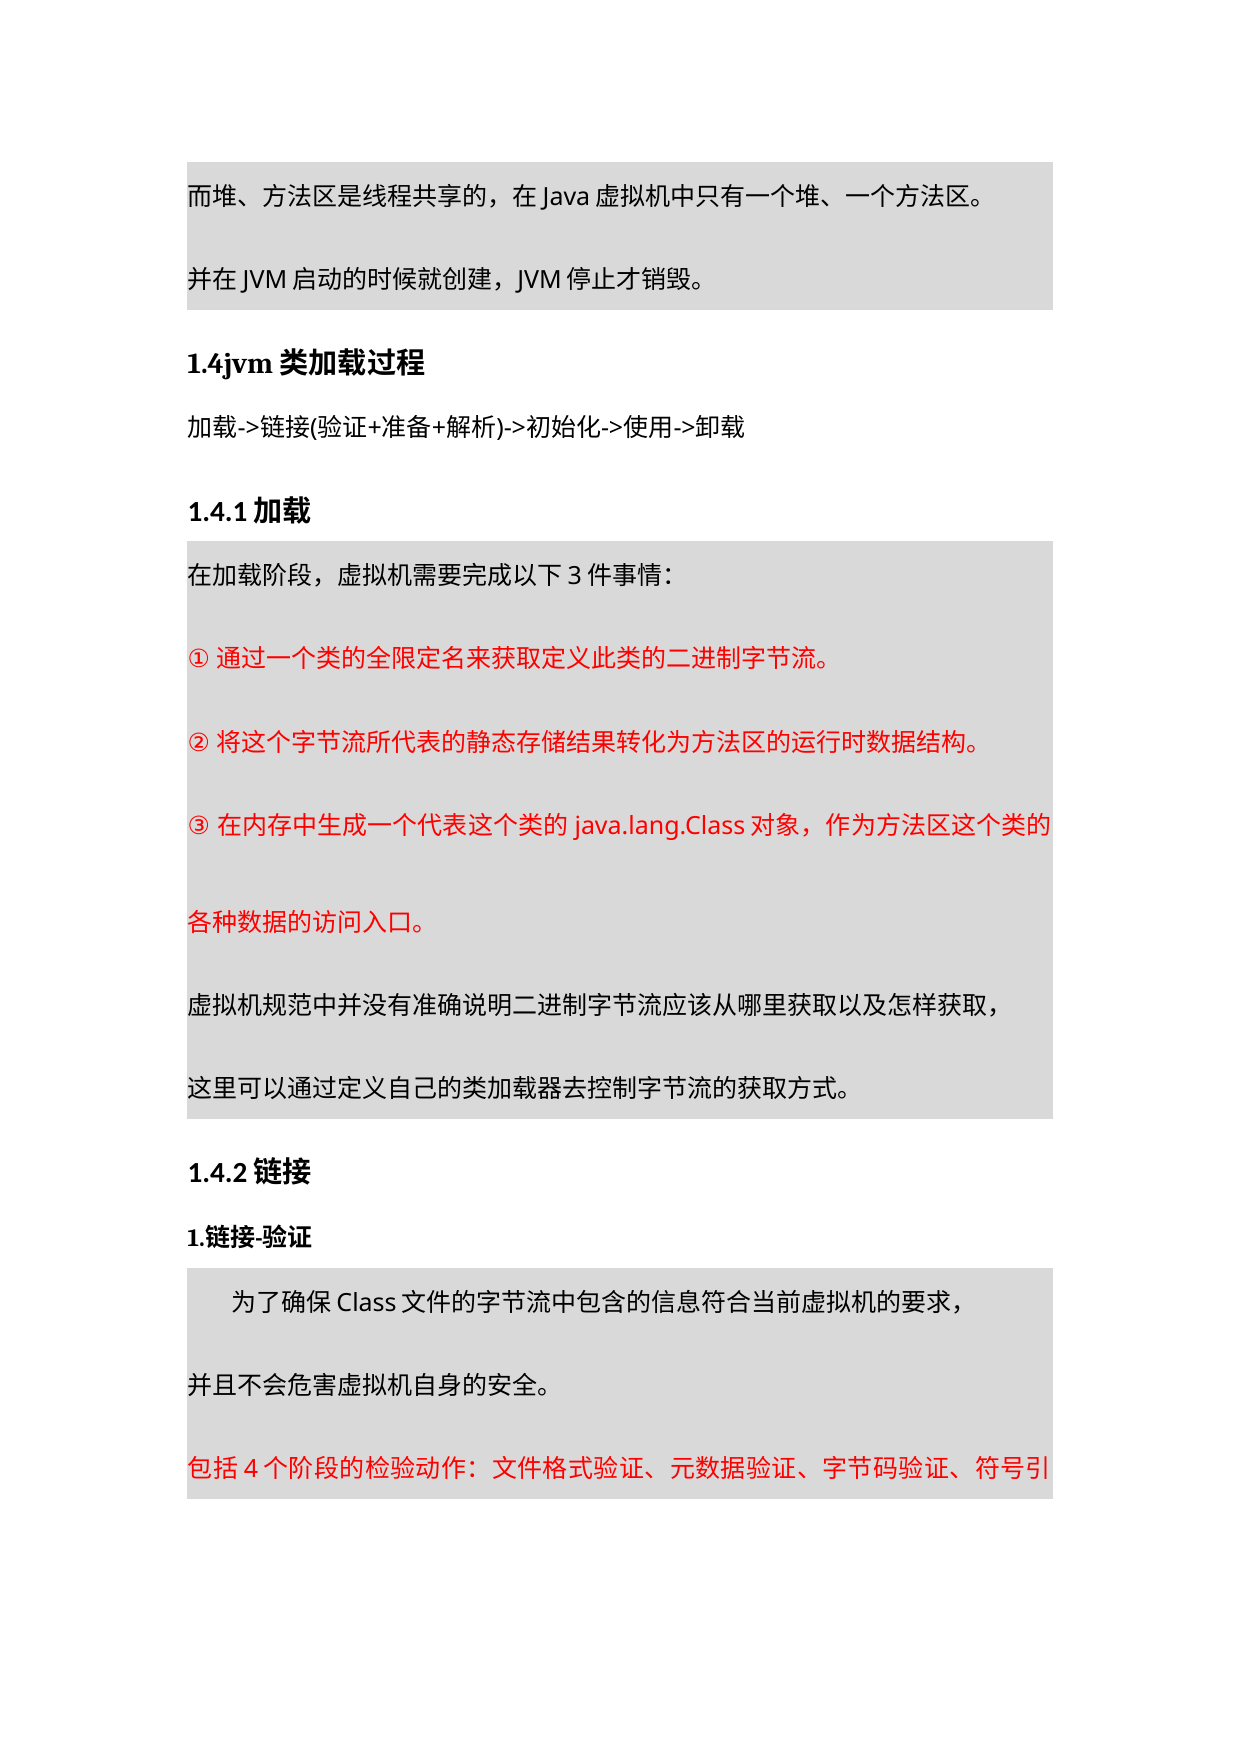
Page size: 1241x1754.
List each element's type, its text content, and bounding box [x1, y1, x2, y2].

text 并在JVM启动的时候就创建，JVM停止才销毁。 [187, 245, 1053, 310]
text ③ 在内存中生成一个代表这个类的java.lang.Class对象，作为方法区这个类的各种数据的访问入口。 [187, 791, 1053, 953]
subtitle 1.4.1加载 [187, 476, 1053, 541]
text 为了确保Class文件的字节流中包含的信息符合当前虚拟机的要求， [187, 1268, 1053, 1333]
text 在加载阶段，虚拟机需要完成以下3件事情： [187, 541, 1053, 606]
text 而堆、方法区是线程共享的，在Java虚拟机中只有一个堆、一个方法区。 [187, 162, 1053, 227]
text 这里可以通过定义自己的类加载器去控制字节流的获取方式。 [187, 1054, 1053, 1119]
subtitle 1.4jvm 类加载过程 [187, 328, 1053, 393]
text 加载->链接(验证+准备+解析)->初始化->使用->卸载 [187, 393, 1053, 458]
subtitle 1.4.2链接 [187, 1138, 1053, 1203]
text 虚拟机规范中并没有准确说明二进制字节流应该从哪里获取以及怎样获取， [187, 971, 1053, 1036]
text ① 通过一个类的全限定名来获取定义此类的二进制字节流。 [187, 624, 1053, 689]
text ② 将这个字节流所代表的静态存储结果转化为方法区的运行时数据结构。 [187, 708, 1053, 773]
subtitle 1.链接-验证 [187, 1203, 1053, 1268]
text 并且不会危害虚拟机自身的安全。 [187, 1351, 1053, 1416]
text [187, 1434, 1053, 1499]
